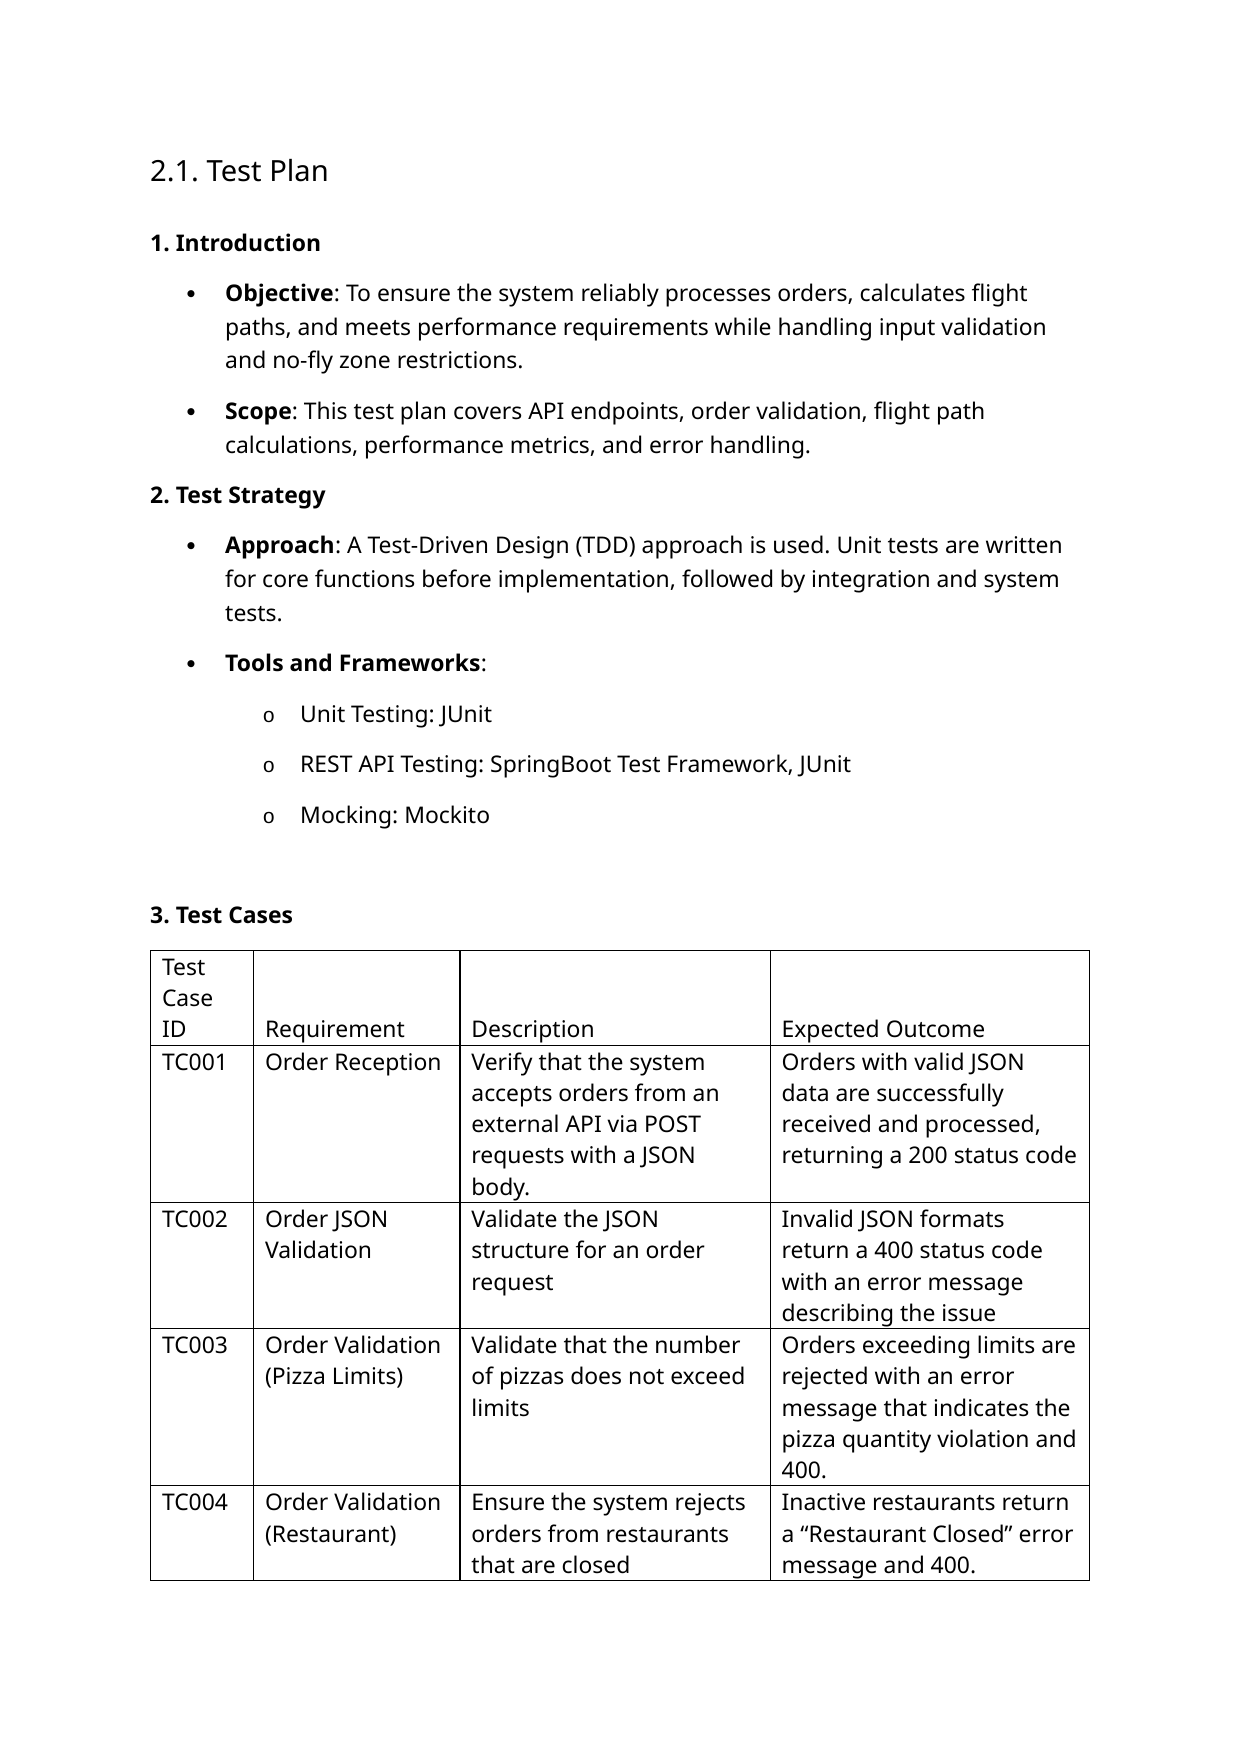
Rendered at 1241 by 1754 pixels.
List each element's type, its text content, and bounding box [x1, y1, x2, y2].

table_header Description [461, 951, 770, 1045]
list Tools and Frameworks: [187, 647, 1090, 679]
table_header Requirement [254, 951, 459, 1045]
table_cell Validate that the number of pizzas does not exceed limits [461, 1329, 770, 1485]
table_cell Order Reception [254, 1046, 459, 1202]
table_cell Orders exceeding limits are rejected with an error message that indicates the pizza quantity violation and 400. [771, 1329, 1089, 1485]
list Mocking: Mockito [262, 799, 1090, 830]
table_cell Validate the JSON structure for an order request [461, 1203, 770, 1328]
list Approach: A Test-Driven Design (TDD) approach is used. Unit tests are written for core functions before implementation, followed by integration and system tests. [187, 529, 1090, 628]
table_cell TC003 [151, 1329, 253, 1485]
list Scope: This test plan covers API endpoints, order validation, flight path calculations, performance metrics, and error handling. [187, 395, 1090, 460]
list REST API Testing: SpringBoot Test Framework, JUnit [262, 748, 1090, 779]
list Unit Testing: JUnit [262, 698, 1090, 729]
table_cell TC002 [151, 1203, 253, 1328]
table_header Test Case ID [151, 951, 253, 1045]
table_cell Order JSON Validation [254, 1203, 459, 1328]
table_cell TC004 [151, 1486, 253, 1580]
table_cell Order Validation (Pizza Limits) [254, 1329, 459, 1485]
table_cell TC001 [151, 1046, 253, 1202]
table_cell Ensure the system rejects orders from restaurants that are closed [461, 1486, 770, 1580]
table_cell Order Validation (Restaurant) [254, 1486, 459, 1580]
text 2.1. Test Plan [150, 150, 1090, 190]
table_cell Orders with valid JSON data are successfully received and processed, returning a 200 status code [771, 1046, 1089, 1202]
list Objective: To ensure the system reliably processes orders, calculates flight paths, and meets performance requirements while handling input validation and no-fly zone restrictions. [187, 277, 1090, 376]
table_cell Inactive restaurants return a “Restaurant Closed” error message and 400. [771, 1486, 1089, 1580]
table_header Expected Outcome [771, 951, 1089, 1045]
text 3. Test Cases [150, 899, 1090, 931]
text 2. Test Strategy [150, 479, 1090, 510]
table_cell Verify that the system accepts orders from an external API via POST requests with a JSON body. [461, 1046, 770, 1202]
text 1. Introduction [150, 227, 1090, 258]
table_cell Invalid JSON formats return a 400 status code with an error message describing the issue [771, 1203, 1089, 1328]
